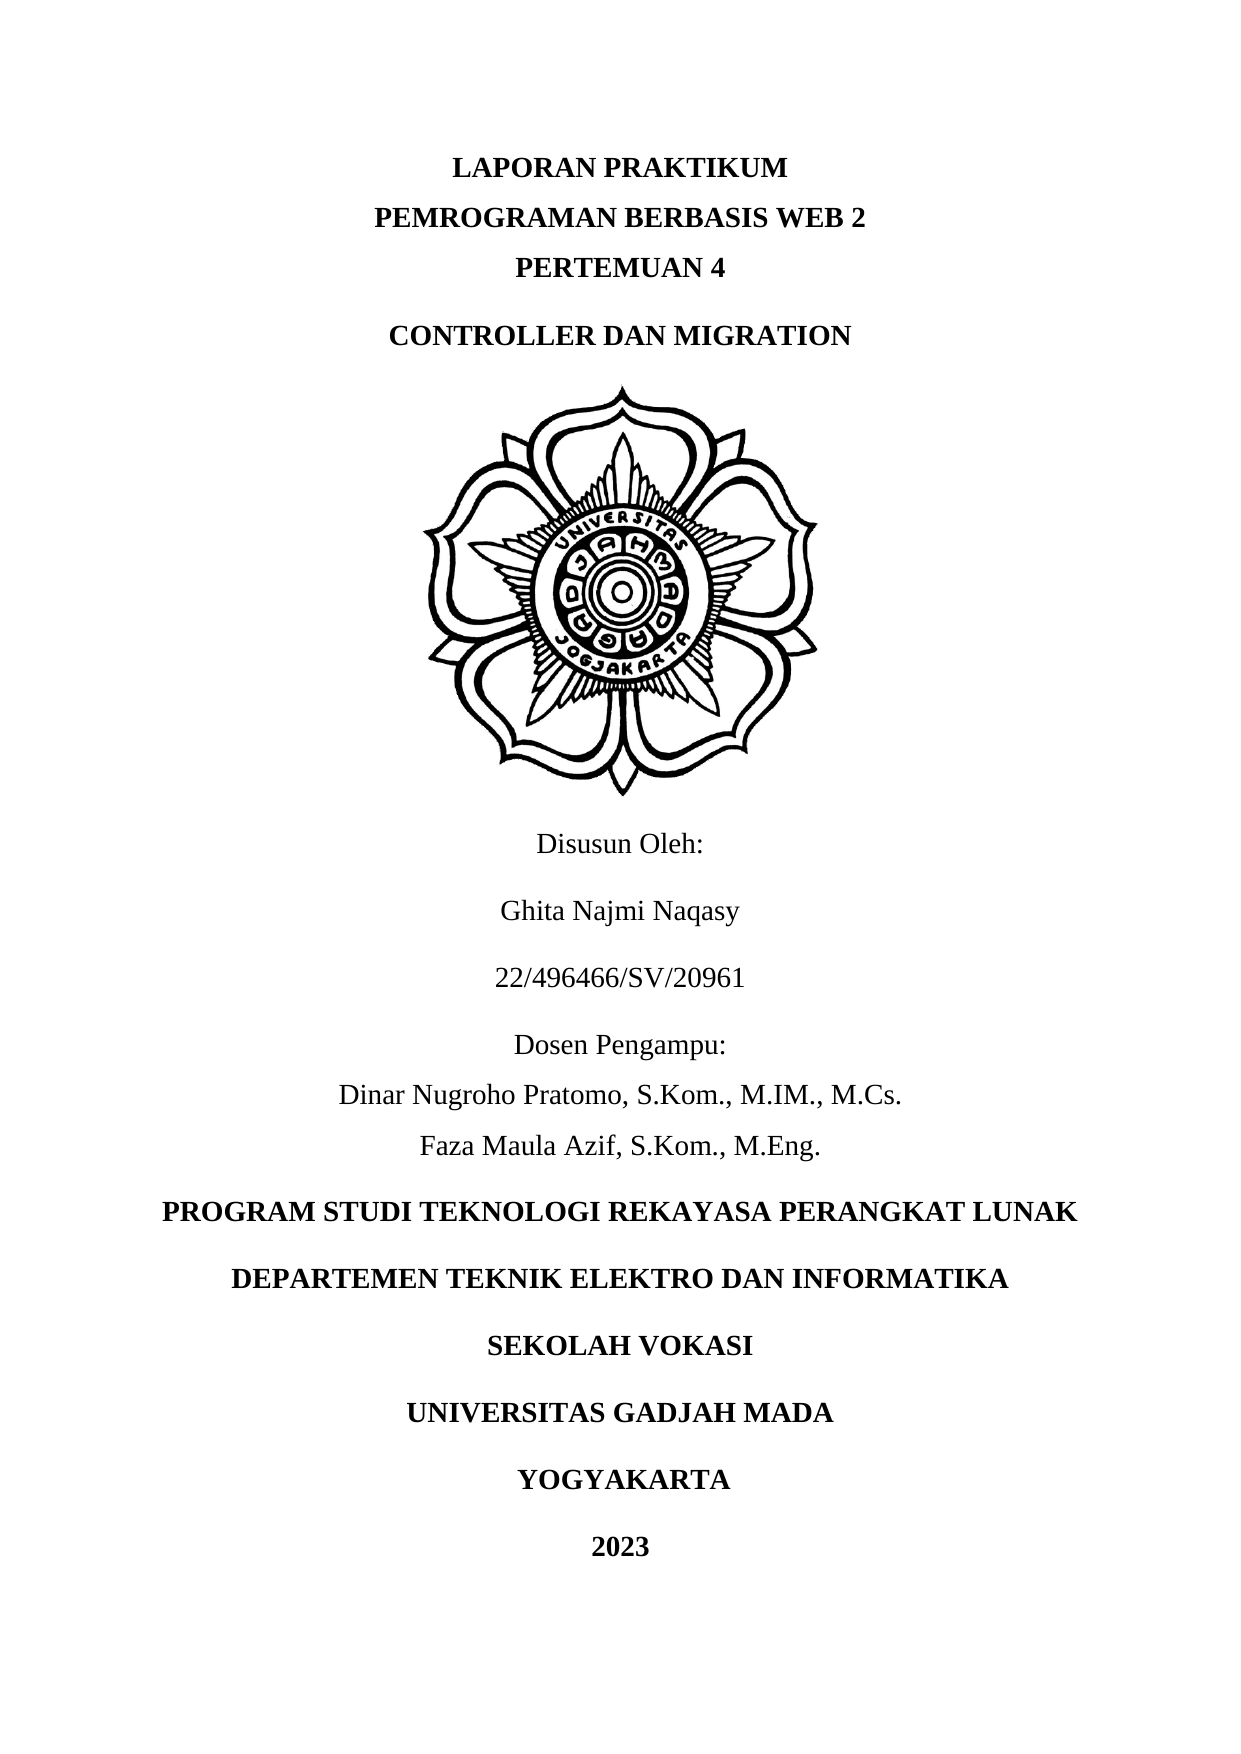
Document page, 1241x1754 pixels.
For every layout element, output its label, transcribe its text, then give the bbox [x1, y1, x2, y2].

text 2023 [150, 1529, 1090, 1563]
text LAPORAN PRAKTIKUM PEMROGRAMAN BERBASIS WEB 2 PERTEMUAN 4 [150, 150, 1090, 284]
text Disusun Oleh: [150, 826, 1090, 859]
text CONTROLLER DAN MIGRATION [150, 318, 1090, 351]
text SEKOLAH VOKASI [150, 1328, 1090, 1362]
picture [422, 384, 818, 797]
text UNIVERSITAS GADJAH MADA [150, 1396, 1090, 1429]
text DEPARTEMEN TEKNIK ELEKTRO DAN INFORMATIKA [150, 1262, 1090, 1295]
text Dosen Pengampu: Dinar Nugroho Pratomo, S.Kom., M.IM., M.Cs. Faza Maula Azif, S.Kom., M.Eng. [150, 1027, 1090, 1161]
text Ghita Najmi Naqasy [150, 893, 1090, 927]
text YOGYAKARTA [150, 1462, 1090, 1496]
text PROGRAM STUDI TEKNOLOGI REKAYASA PERANGKAT LUNAK [150, 1194, 1090, 1228]
text 22/496466/SV/20961 [150, 960, 1090, 993]
